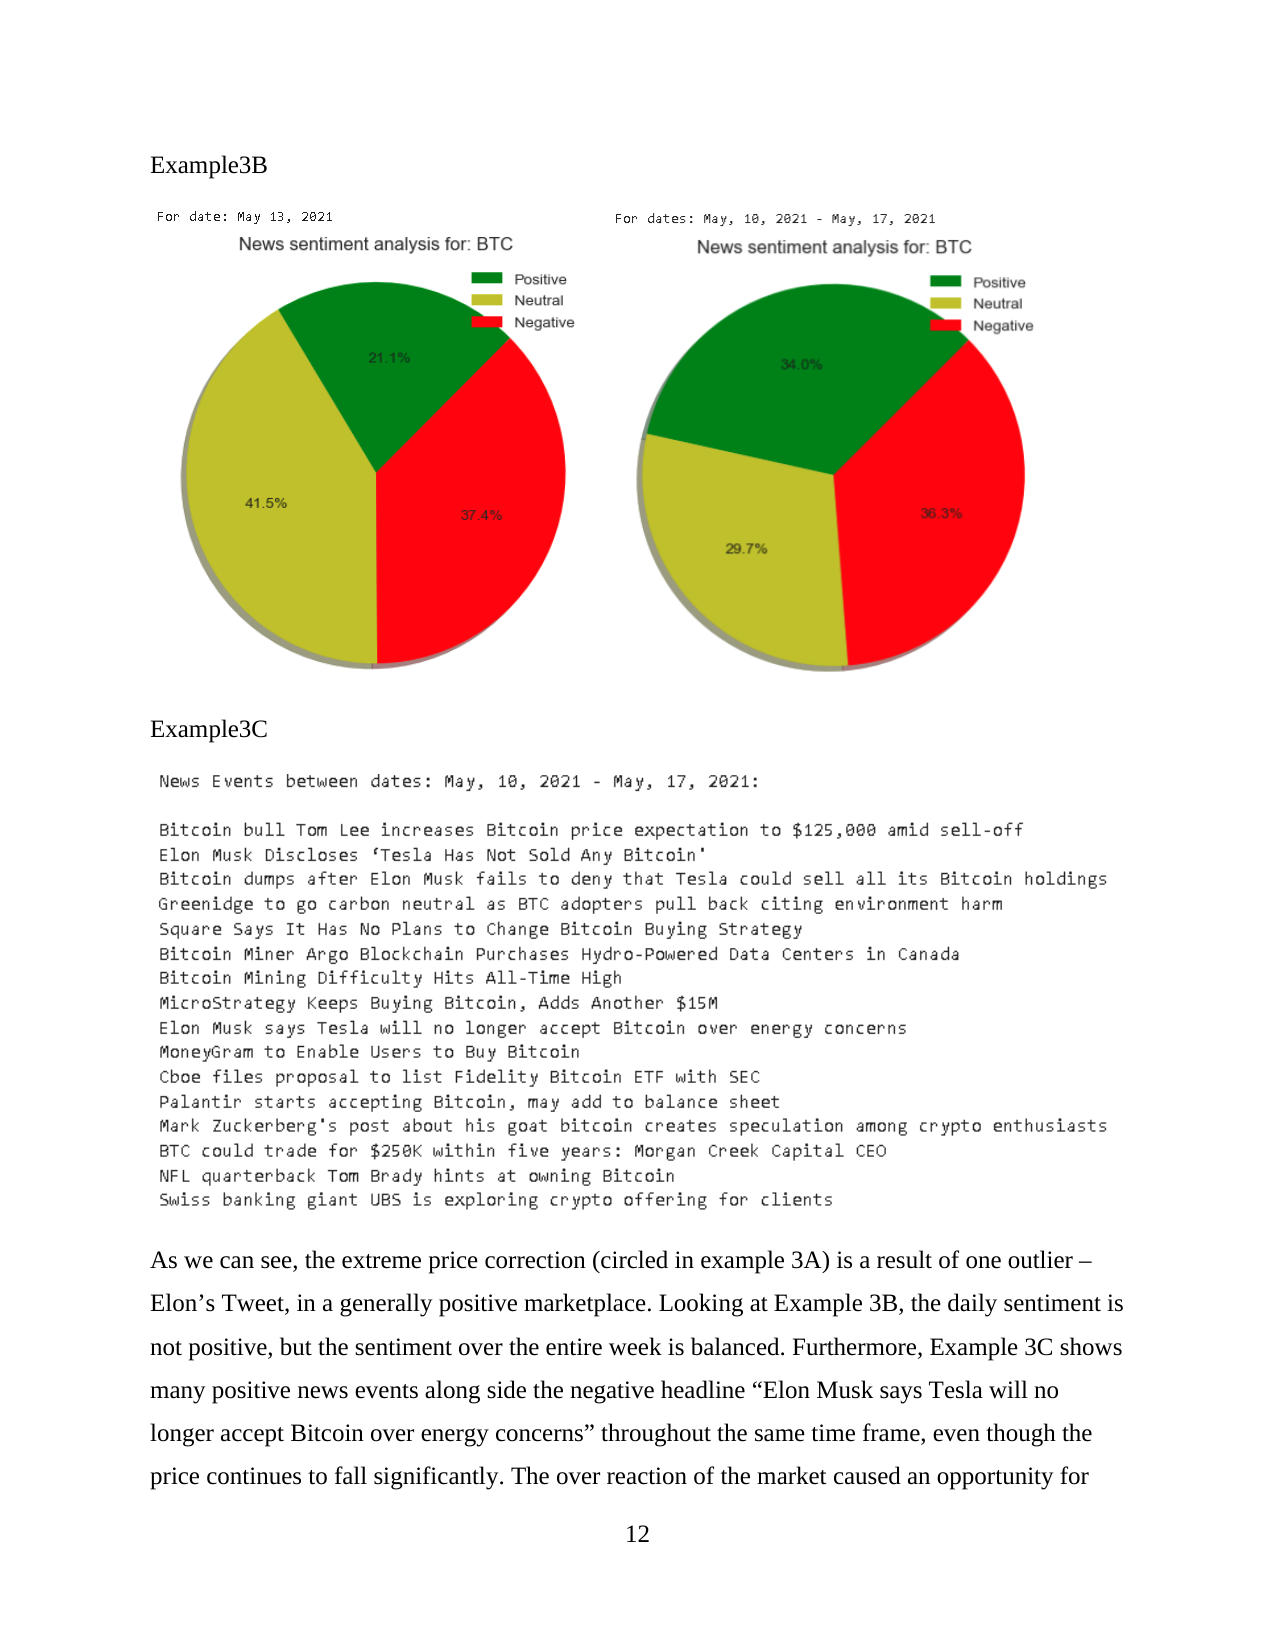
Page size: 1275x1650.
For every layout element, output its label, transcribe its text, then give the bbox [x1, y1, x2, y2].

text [150, 1245, 1125, 1490]
text Example3C [150, 714, 1125, 743]
text Example3B [150, 150, 1125, 179]
picture [150, 210, 600, 684]
picture [606, 209, 1047, 684]
picture [150, 774, 1125, 1215]
